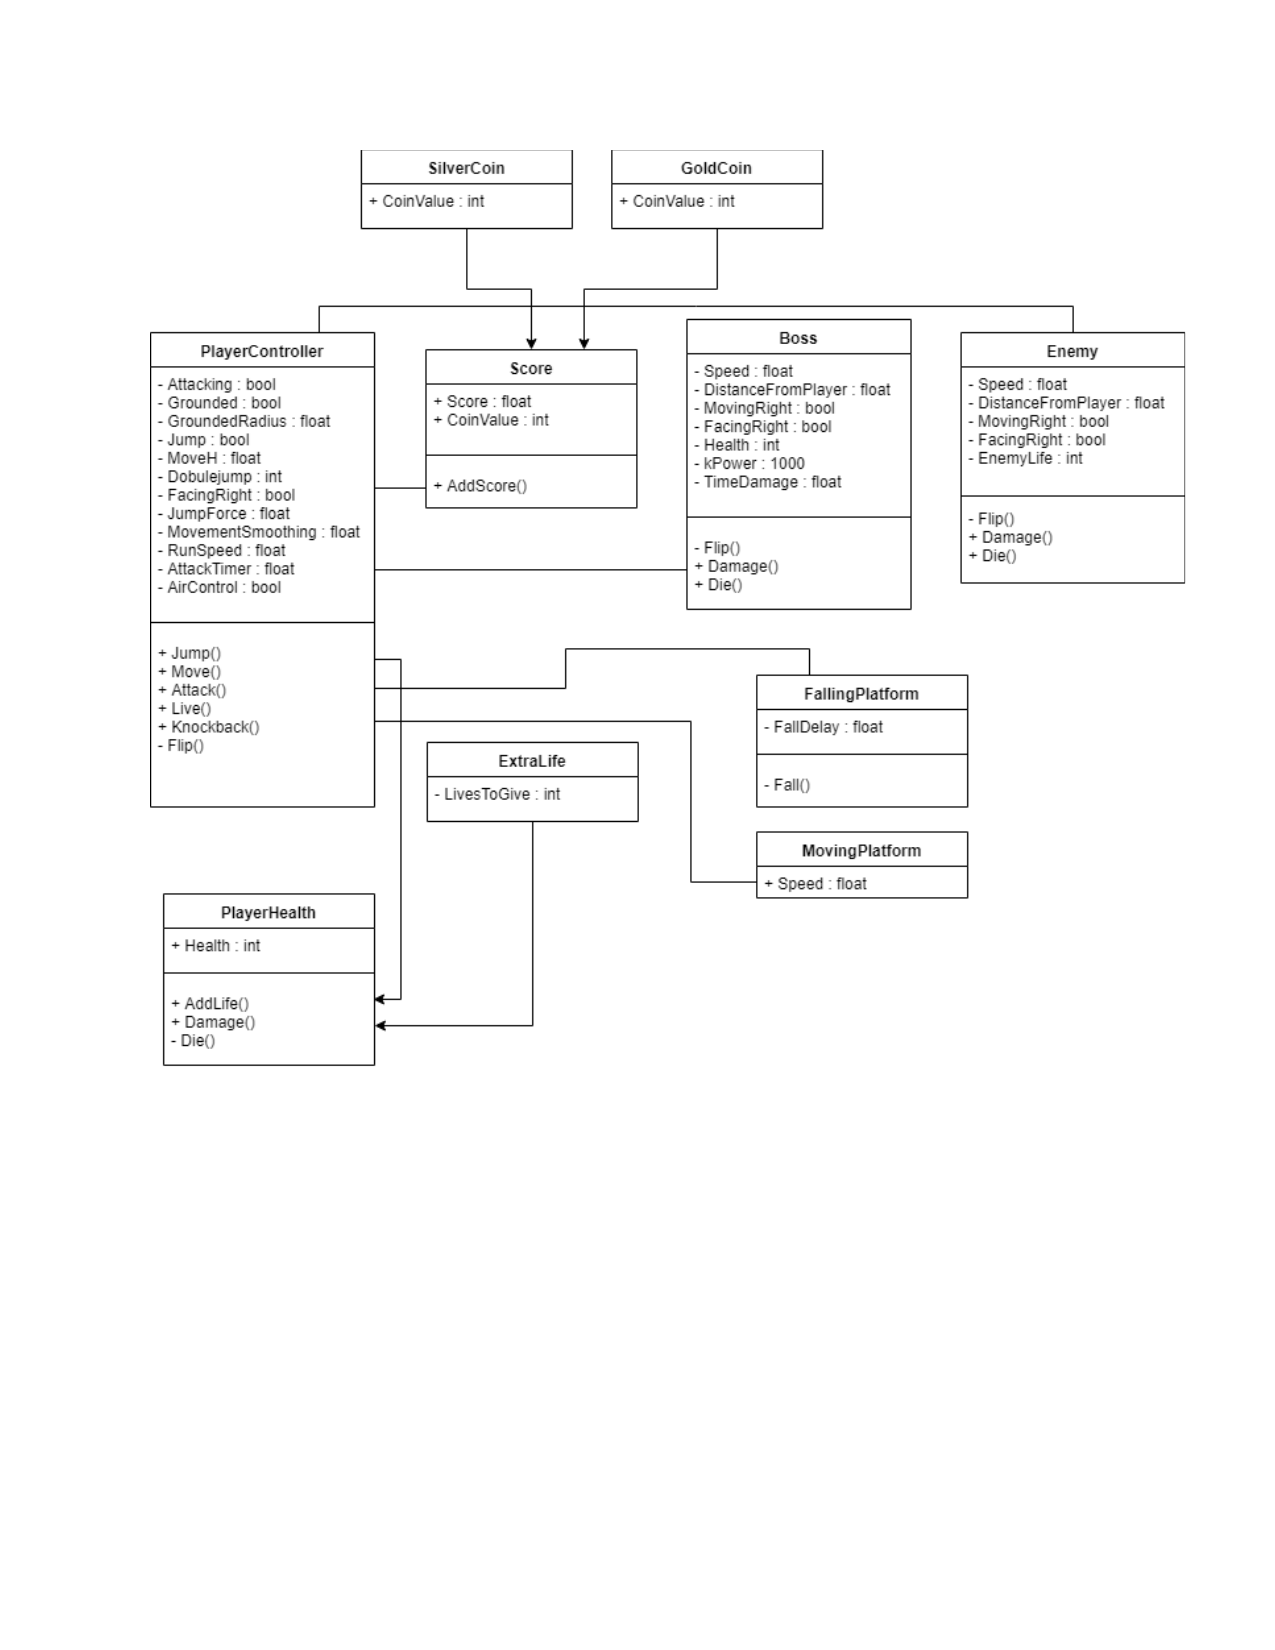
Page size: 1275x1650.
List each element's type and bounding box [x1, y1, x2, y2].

picture [150, 150, 1185, 1070]
